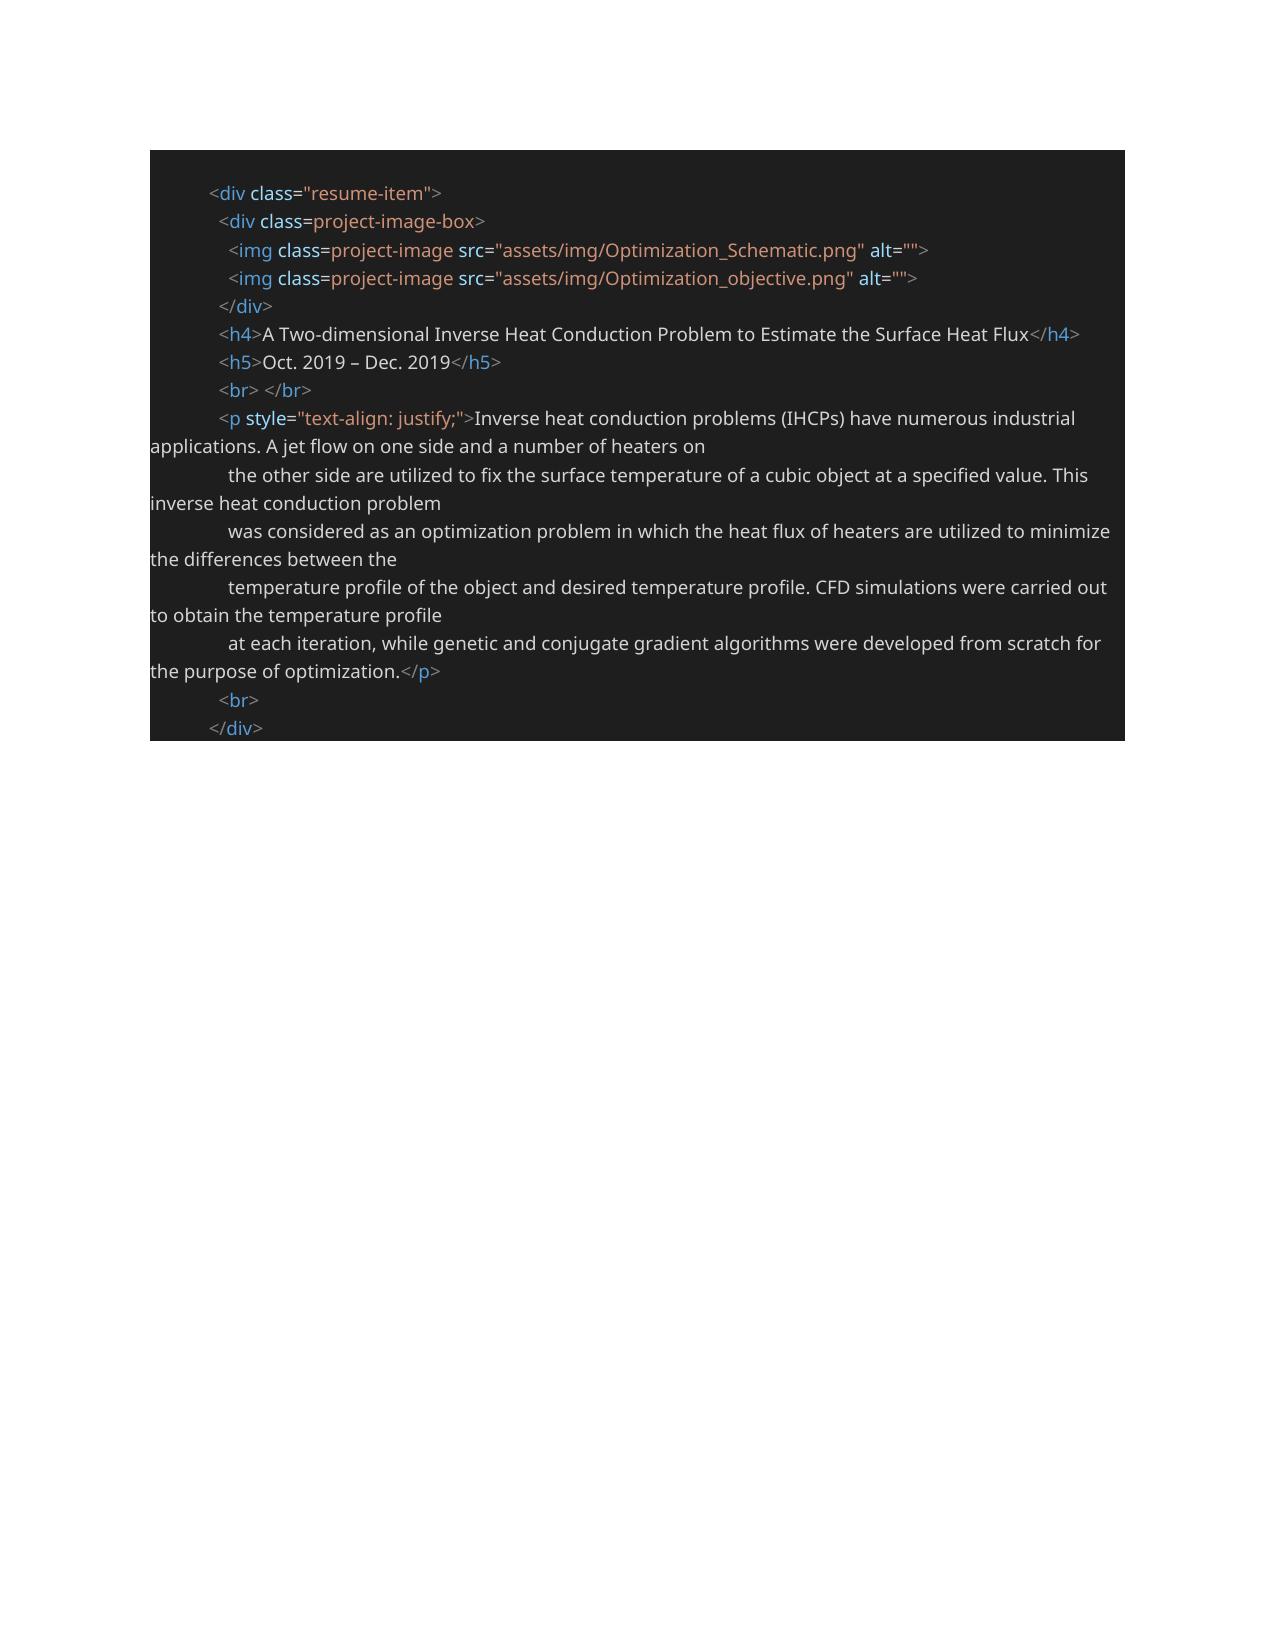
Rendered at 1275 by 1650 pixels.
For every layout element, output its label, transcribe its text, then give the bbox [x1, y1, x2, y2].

text temperature profile of the object and desired temperature profile. CFD simulations were carried out to obtain the temperature profile [150, 572, 1125, 628]
text was considered as an optimization problem in which the heat flux of heaters are utilized to minimize the differences between the [150, 516, 1125, 572]
text <p style="text-align: justify;">Inverse heat conduction problems (IHCPs) have numerous industrial applications. A jet flow on one side and a number of heaters on [150, 403, 1125, 459]
text </div> [150, 291, 1125, 319]
text <h4>A Two-dimensional Inverse Heat Conduction Problem to Estimate the Surface Heat Flux</h4> [150, 319, 1125, 347]
text </div> [150, 712, 1125, 741]
text at each iteration, while genetic and conjugate gradient algorithms were developed from scratch for the purpose of optimization.</p> [150, 628, 1125, 684]
text <br> </br> [150, 375, 1125, 403]
text <br> [150, 684, 1125, 712]
text the other side are utilized to fix the surface temperature of a cubic object at a specified value. This inverse heat conduction problem [150, 459, 1125, 516]
text <div class="resume-item"> [150, 178, 1125, 206]
text <img class=project-image src="assets/img/Optimization_objective.png" alt=""> [150, 262, 1125, 291]
text <div class=project-image-box> [150, 206, 1125, 234]
text <img class=project-image src="assets/img/Optimization_Schematic.png" alt=""> [150, 234, 1125, 262]
text <h5>Oct. 2019 – Dec. 2019</h5> [150, 347, 1125, 375]
